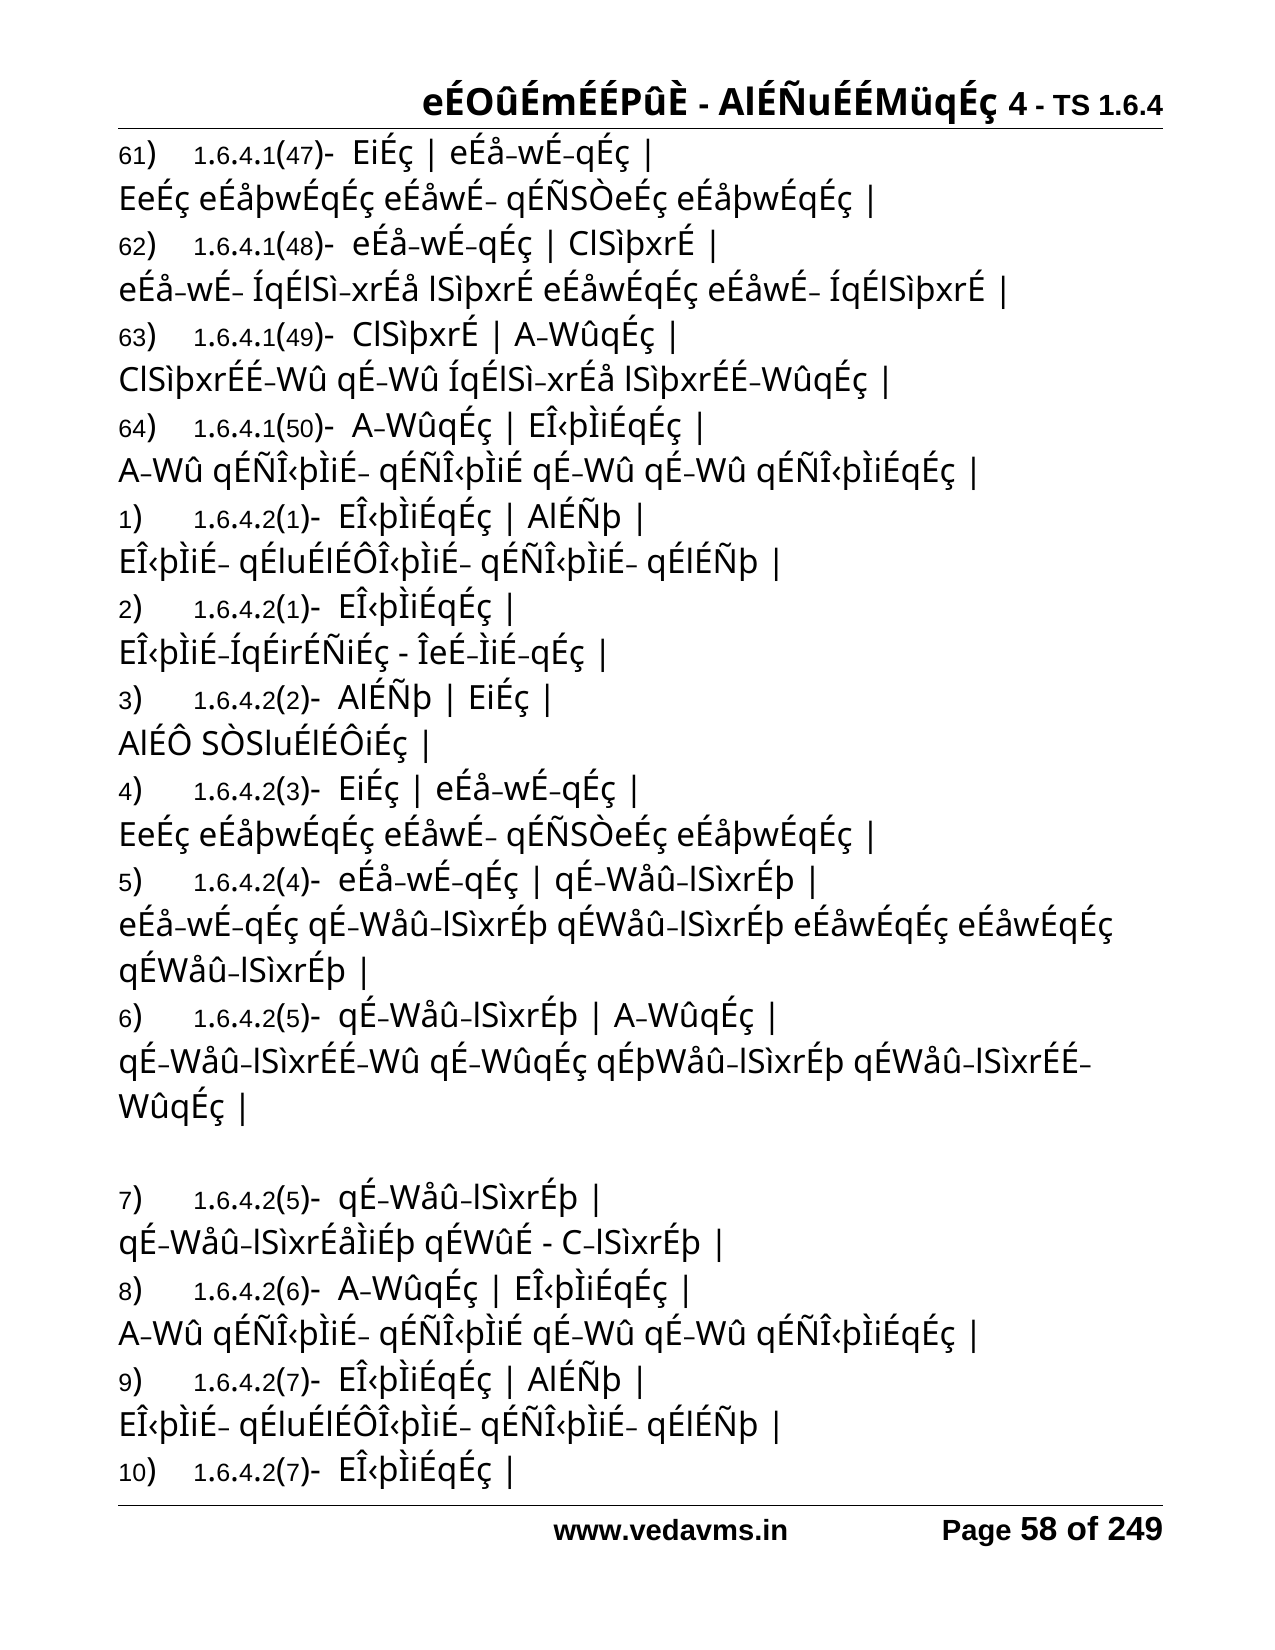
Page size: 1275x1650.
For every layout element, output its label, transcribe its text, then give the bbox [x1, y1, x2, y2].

text 6) 1.6.4.2(5)- qÉ–Wåû–lSìxrÉþ | A–WûqÉç | [118, 992, 1163, 1037]
text 62) 1.6.4.1(48)- eÉå–wÉ–qÉç | ClSìþxrÉ | [118, 220, 1163, 265]
text 4) 1.6.4.2(3)- EiÉç | eÉå–wÉ–qÉç | [118, 765, 1163, 810]
text ClSìþxrÉÉ–Wû qÉ–Wû ÍqÉlSì–xrÉå lSìþxrÉÉ–WûqÉç | [118, 356, 1163, 402]
text 61) 1.6.4.1(47)- EiÉç | eÉå–wÉ–qÉç | [118, 129, 1163, 174]
text 5) 1.6.4.2(4)- eÉå–wÉ–qÉç | qÉ–Wåû–lSìxrÉþ | [118, 856, 1163, 901]
text 2) 1.6.4.2(1)- EÎ‹þÌiÉqÉç | [118, 583, 1163, 629]
text 9) 1.6.4.2(7)- EÎ‹þÌiÉqÉç | AlÉÑþ | [118, 1355, 1163, 1401]
text 63) 1.6.4.1(49)- ClSìþxrÉ | A–WûqÉç | [118, 311, 1163, 356]
text EeÉç eÉåþwÉqÉç eÉåwÉ– qÉÑSÒeÉç eÉåþwÉqÉç | [118, 810, 1163, 856]
text 3) 1.6.4.2(2)- AlÉÑþ | EiÉç | [118, 674, 1163, 719]
text EÎ‹þÌiÉ– qÉluÉlÉÔÎ‹þÌiÉ– qÉÑÎ‹þÌiÉ– qÉlÉÑþ | [118, 538, 1163, 583]
text 1) 1.6.4.2(1)- EÎ‹þÌiÉqÉç | AlÉÑþ | [118, 492, 1163, 538]
text 8) 1.6.4.2(6)- A–WûqÉç | EÎ‹þÌiÉqÉç | [118, 1264, 1163, 1310]
text 7) 1.6.4.2(5)- qÉ–Wåû–lSìxrÉþ | [118, 1174, 1163, 1219]
text A–Wû qÉÑÎ‹þÌiÉ– qÉÑÎ‹þÌiÉ qÉ–Wû qÉ–Wû qÉÑÎ‹þÌiÉqÉç | [118, 447, 1163, 492]
text eÉå–wÉ–qÉç qÉ–Wåû–lSìxrÉþ qÉWåû–lSìxrÉþ eÉåwÉqÉç eÉåwÉqÉç qÉWåû–lSìxrÉþ | [118, 901, 1163, 992]
text qÉ–Wåû–lSìxrÉÉ–Wû qÉ–WûqÉç qÉþWåû–lSìxrÉþ qÉWåû–lSìxrÉÉ–WûqÉç | [118, 1037, 1163, 1128]
text qÉ–Wåû–lSìxrÉåÌiÉþ qÉWûÉ - C–lSìxrÉþ | [118, 1219, 1163, 1264]
text A–Wû qÉÑÎ‹þÌiÉ– qÉÑÎ‹þÌiÉ qÉ–Wû qÉ–Wû qÉÑÎ‹þÌiÉqÉç | [118, 1310, 1163, 1355]
text eÉå–wÉ– ÍqÉlSì–xrÉå lSìþxrÉ eÉåwÉqÉç eÉåwÉ– ÍqÉlSìþxrÉ | [118, 265, 1163, 311]
text EÎ‹þÌiÉ–ÍqÉirÉÑiÉç - ÎeÉ–ÌiÉ–qÉç | [118, 629, 1163, 674]
text 64) 1.6.4.1(50)- A–WûqÉç | EÎ‹þÌiÉqÉç | [118, 402, 1163, 447]
text AlÉÔ SÒSluÉlÉÔiÉç | [118, 719, 1163, 765]
text EeÉç eÉåþwÉqÉç eÉåwÉ– qÉÑSÒeÉç eÉåþwÉqÉç | [118, 174, 1163, 220]
text 10) 1.6.4.2(7)- EÎ‹þÌiÉqÉç | [118, 1446, 1163, 1492]
text EÎ‹þÌiÉ– qÉluÉlÉÔÎ‹þÌiÉ– qÉÑÎ‹þÌiÉ– qÉlÉÑþ | [118, 1401, 1163, 1446]
